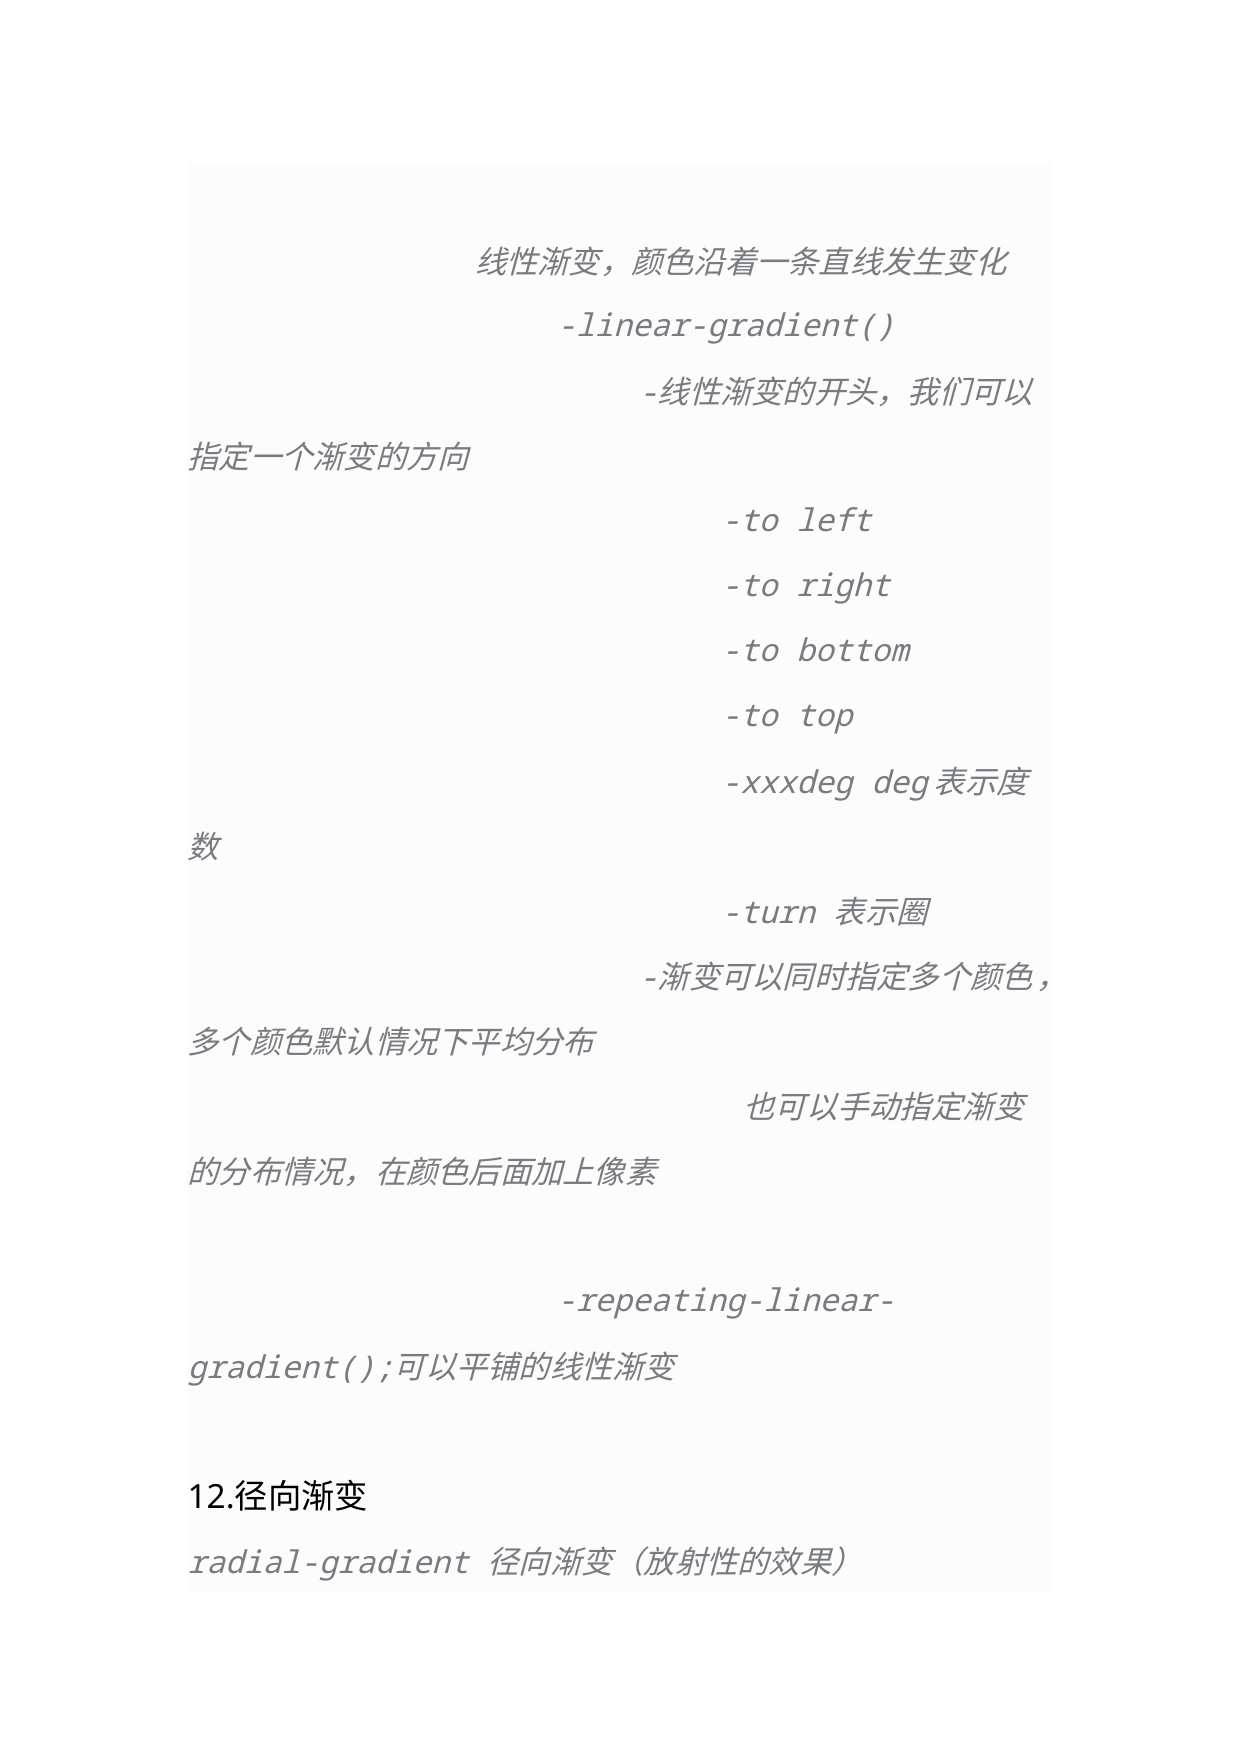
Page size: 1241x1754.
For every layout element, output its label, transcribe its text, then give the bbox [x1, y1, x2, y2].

text -to bottom [187, 617, 1053, 682]
text 也可以手动指定渐变的分布情况，在颜色后面加上像素 [187, 1072, 1053, 1202]
text -to right [187, 552, 1053, 617]
text -xxxdeg deg表示度数 [187, 747, 1053, 877]
text -to top [187, 682, 1053, 747]
text -线性渐变的开头，我们可以指定一个渐变的方向 [187, 357, 1053, 487]
text -turn 表示圈 [187, 877, 1053, 942]
text -linear-gradient() [187, 292, 1053, 357]
text radial-gradient 径向渐变（放射性的效果） [187, 1527, 1053, 1592]
text -repeating-linear-gradient();可以平铺的线性渐变 [187, 1267, 1053, 1397]
text 12.径向渐变 [187, 1462, 1053, 1527]
text 线性渐变，颜色沿着一条直线发生变化 [187, 227, 1053, 292]
text -渐变可以同时指定多个颜色，多个颜色默认情况下平均分布 [187, 942, 1053, 1072]
text -to left [187, 487, 1053, 552]
